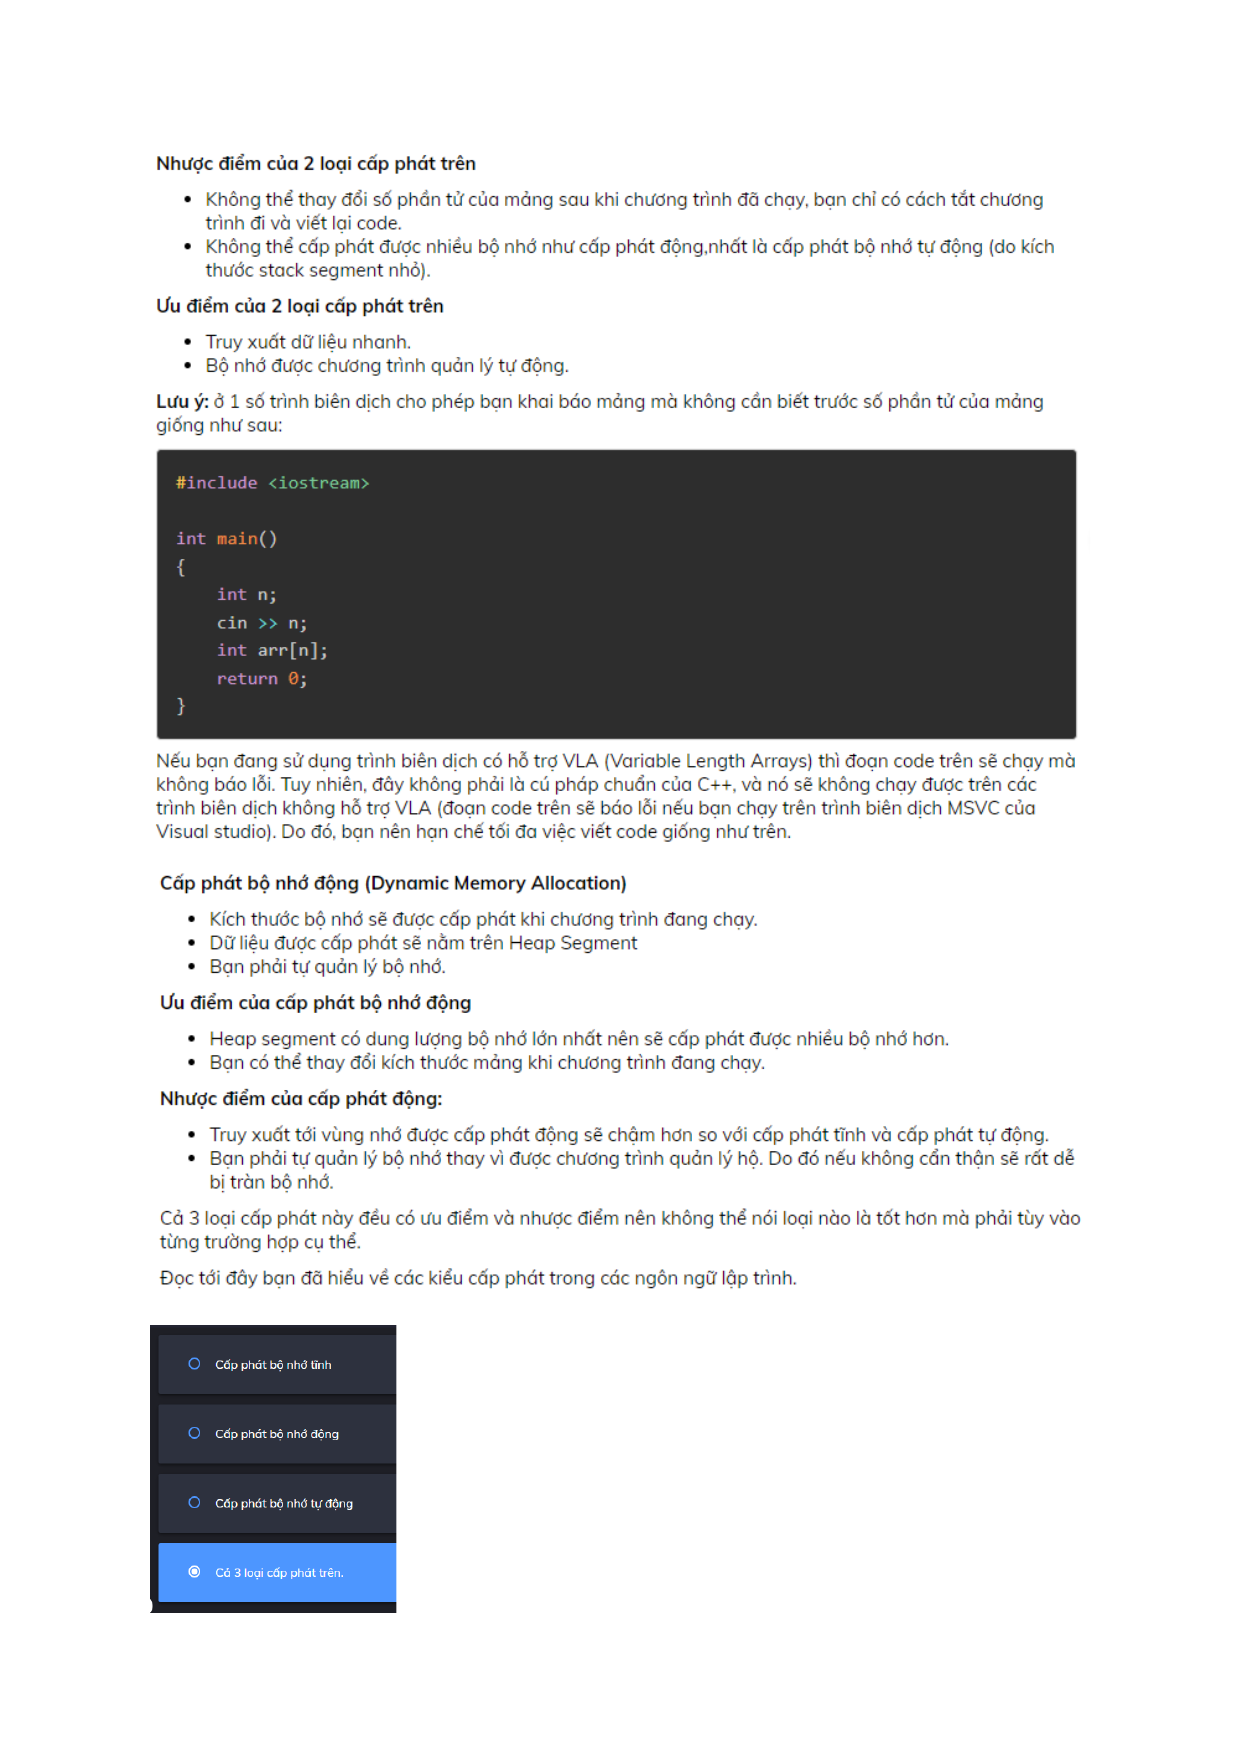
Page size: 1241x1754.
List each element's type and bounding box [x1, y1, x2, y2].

picture [150, 1325, 397, 1613]
picture [150, 866, 1091, 1307]
picture [150, 150, 1091, 848]
